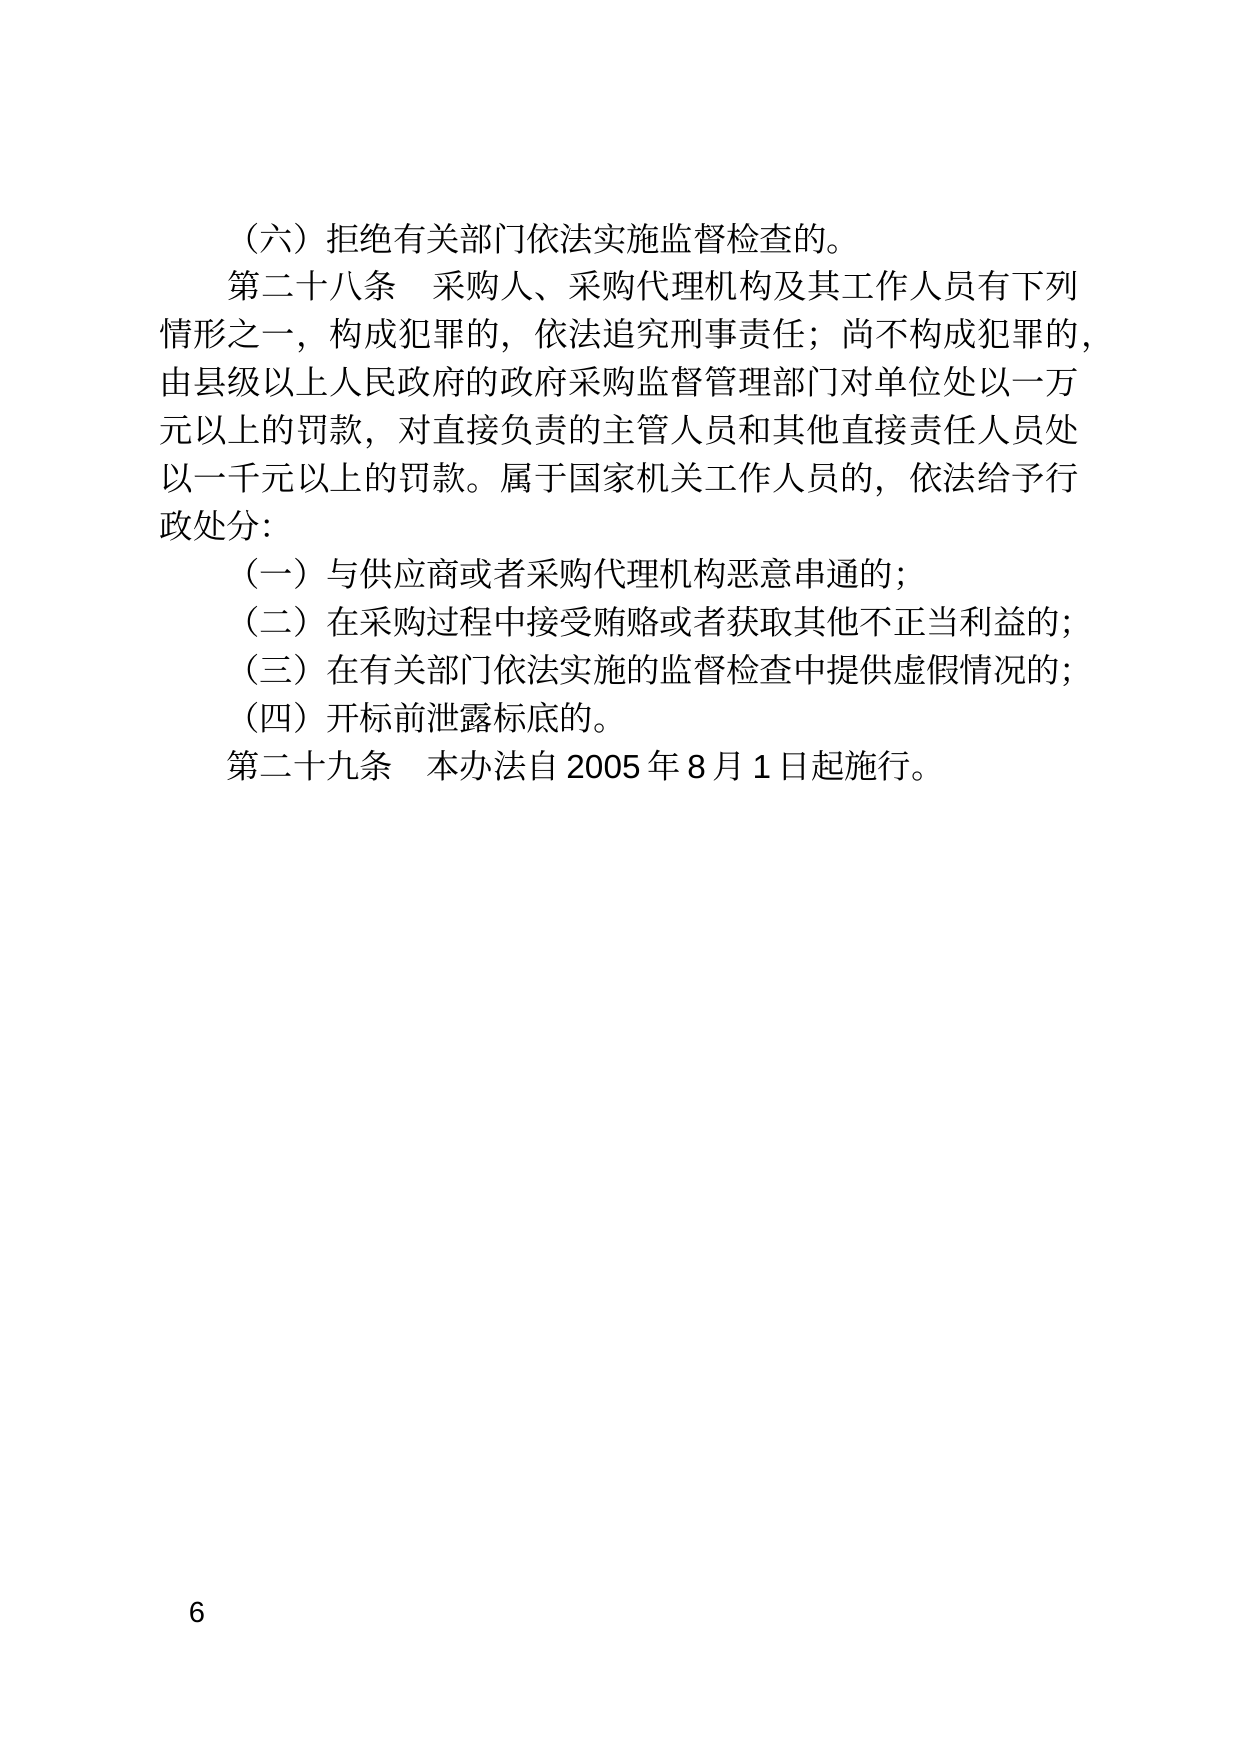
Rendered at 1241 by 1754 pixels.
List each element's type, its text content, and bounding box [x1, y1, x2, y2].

text 第二十八条 采购人、采购代理机构及其工作人员有下列情形之一，构成犯罪的，依法追究刑事责任；尚不构成犯罪的，由县级以上人民政府的政府采购监督管理部门对单位处以一万元以上的罚款，对直接负责的主管人员和其他直接责任人员处以一千元以上的罚款。属于国家机关工作人员的，依法给予行政处分： [159, 261, 1081, 548]
text （四）开标前泄露标底的。 [159, 692, 1081, 740]
text 第二十九条 本办法自2005年8月1日起施行。 [159, 740, 1081, 788]
text （一）与供应商或者采购代理机构恶意串通的； [159, 548, 1081, 596]
text （三）在有关部门依法实施的监督检查中提供虚假情况的； [159, 644, 1081, 692]
text （二）在采购过程中接受贿赂或者获取其他不正当利益的； [159, 596, 1081, 644]
text （六）拒绝有关部门依法实施监督检查的。 [159, 213, 1081, 261]
